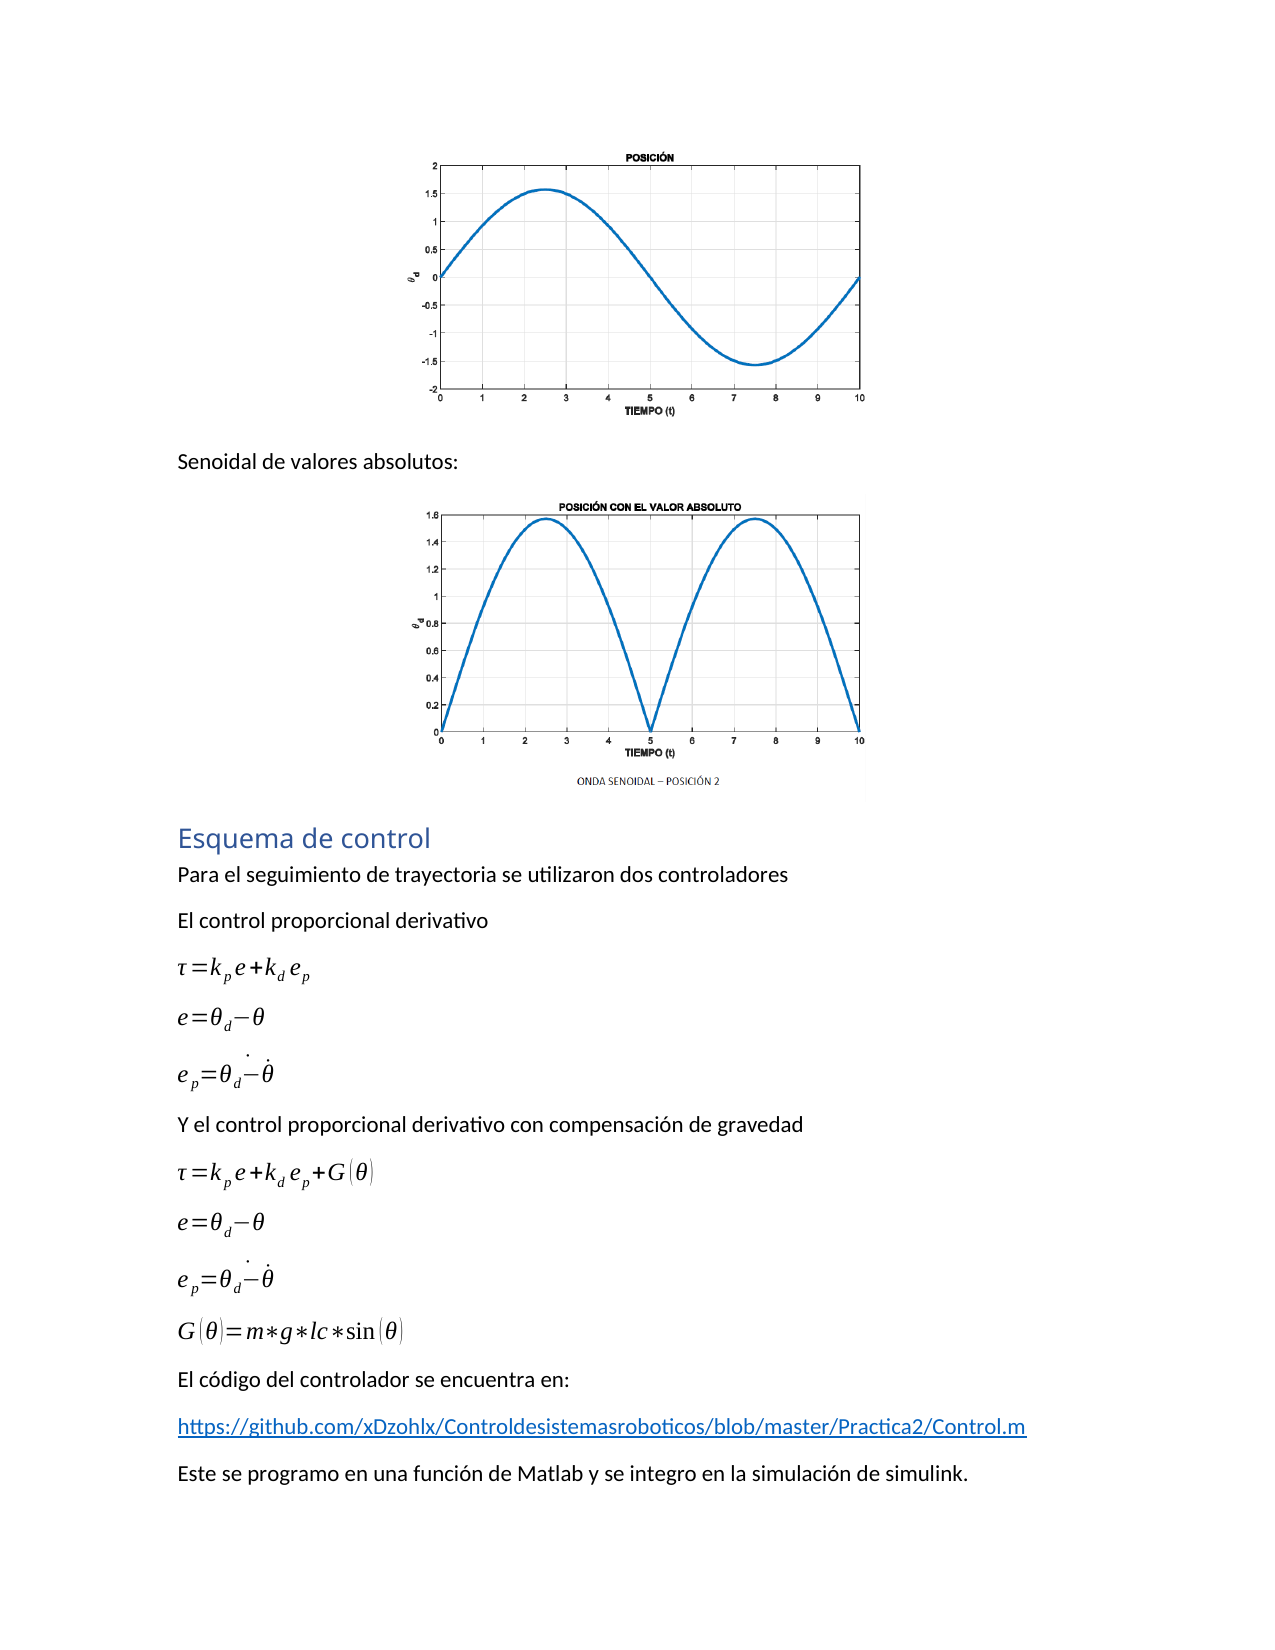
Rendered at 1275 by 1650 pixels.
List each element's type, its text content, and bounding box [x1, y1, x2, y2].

text Y el control proporcional derivativo con compensación de gravedad [177, 1111, 1098, 1138]
text Senoidal de valores absolutos: [177, 447, 1098, 475]
text El código del controlador se encuentra en: [177, 1365, 1098, 1393]
text Para el seguimiento de trayectoria se utilizaron dos controladores [177, 860, 1098, 888]
picture [410, 494, 866, 802]
text https://github.com/xDzohlx/Controldesistemasroboticos/blob/master/Practica2/Control.m [177, 1412, 1098, 1440]
subtitle Esquema de control [177, 820, 1098, 857]
picture [407, 147, 868, 429]
text El control proporcional derivativo [177, 907, 1098, 935]
text Este se programo en una función de Matlab y se integro en la simulación de simulink. [177, 1459, 1098, 1487]
